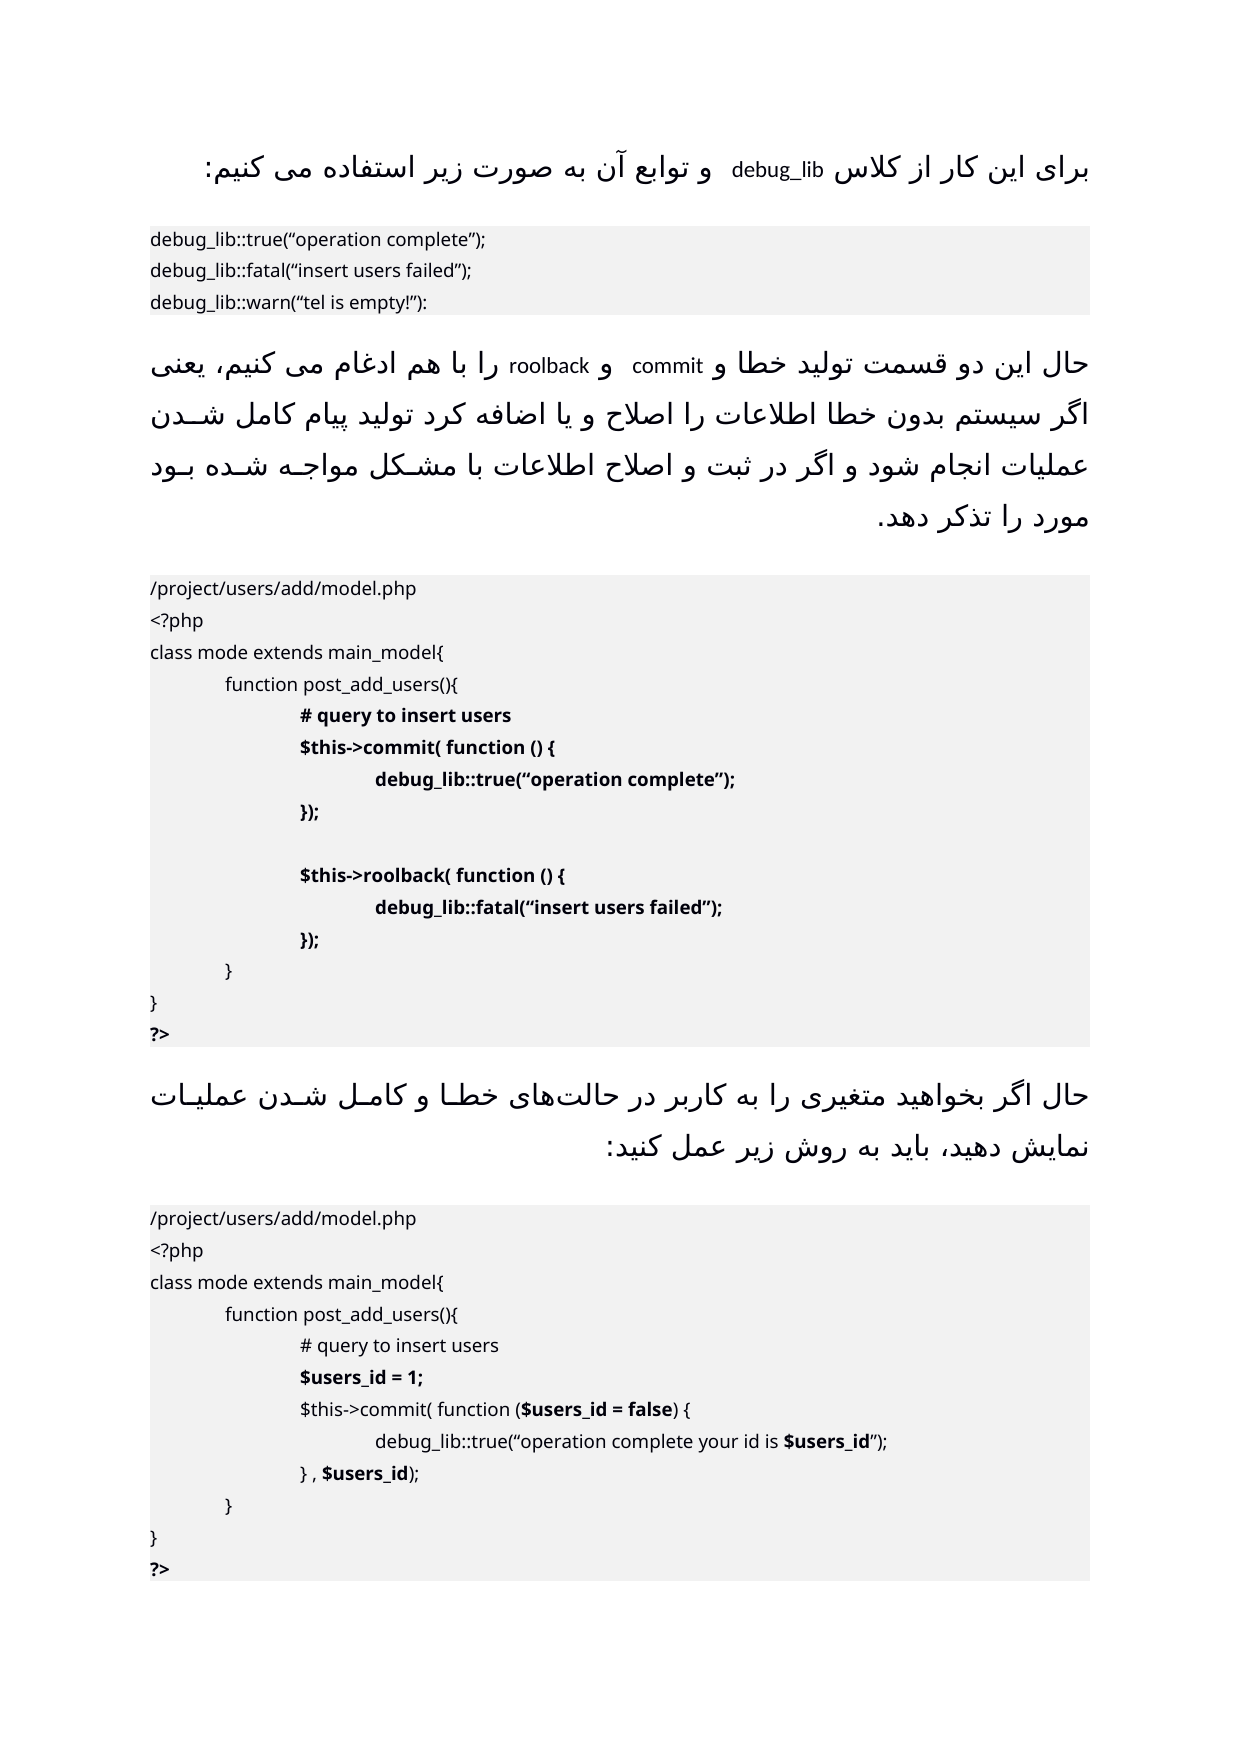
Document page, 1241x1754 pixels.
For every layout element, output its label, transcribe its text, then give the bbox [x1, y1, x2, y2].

text function post_add_users(){ [150, 1301, 1090, 1326]
text }); [150, 926, 1090, 951]
text /project/users/add/model.php [150, 1205, 1090, 1231]
text <?php [150, 1237, 1090, 1263]
text حال اگر بخواهید متغیری را به کاربر در حالت‌های خطا و کامل شدن عملیات نمایش دهید، باید به روش زیر عمل کنید: [150, 1078, 1090, 1163]
text $this->commit( function ($users_id = false) { [150, 1397, 1090, 1422]
text } [150, 1524, 1090, 1549]
text function post_add_users(){ [150, 671, 1090, 696]
text $users_id = 1; [150, 1365, 1090, 1390]
text ?> [150, 1022, 1090, 1047]
text debug_lib::true(“operation complete your id is $users_id”); [150, 1428, 1090, 1454]
text debug_lib::fatal(“insert users failed”); [150, 894, 1090, 919]
text <?php [150, 607, 1090, 633]
text debug_lib::true(“operation complete”); [150, 226, 1090, 251]
text class mode extends main_model{ [150, 1269, 1090, 1294]
text debug_lib::true(“operation complete”); [150, 767, 1090, 792]
text # query to insert users [150, 1333, 1090, 1358]
text برای این کار از کلاس debug_lib و توابع آن به صورت زیر استفاده می کنیم: [150, 150, 1090, 184]
text $this->commit( function () { [150, 735, 1090, 760]
text } [150, 1492, 1090, 1518]
text } , $users_id); [150, 1460, 1090, 1486]
text $this->roolback( function () { [150, 862, 1090, 888]
text } [150, 958, 1090, 983]
text debug_lib::fatal(“insert users failed”); [150, 258, 1090, 283]
text debug_lib::warn(“tel is empty!”): [150, 290, 1090, 315]
text /project/users/add/model.php [150, 575, 1090, 601]
text }); [150, 798, 1090, 824]
text # query to insert users [150, 703, 1090, 728]
text class mode extends main_model{ [150, 639, 1090, 664]
text } [150, 990, 1090, 1015]
text ?> [150, 1556, 1090, 1581]
text حال این دو قسمت تولید خطا و commit و roolback را با هم ادغام می کنیم، یعنی اگر سیستم بدون خطا اطلاعات را اصلاح و یا اضافه کرد تولید پیام کامل شدن عملیات انجام شود و اگر در ثبت و اصلاح اطلاعات با مشکل مواجه شده بود مورد را تذکر دهد. [150, 347, 1090, 533]
